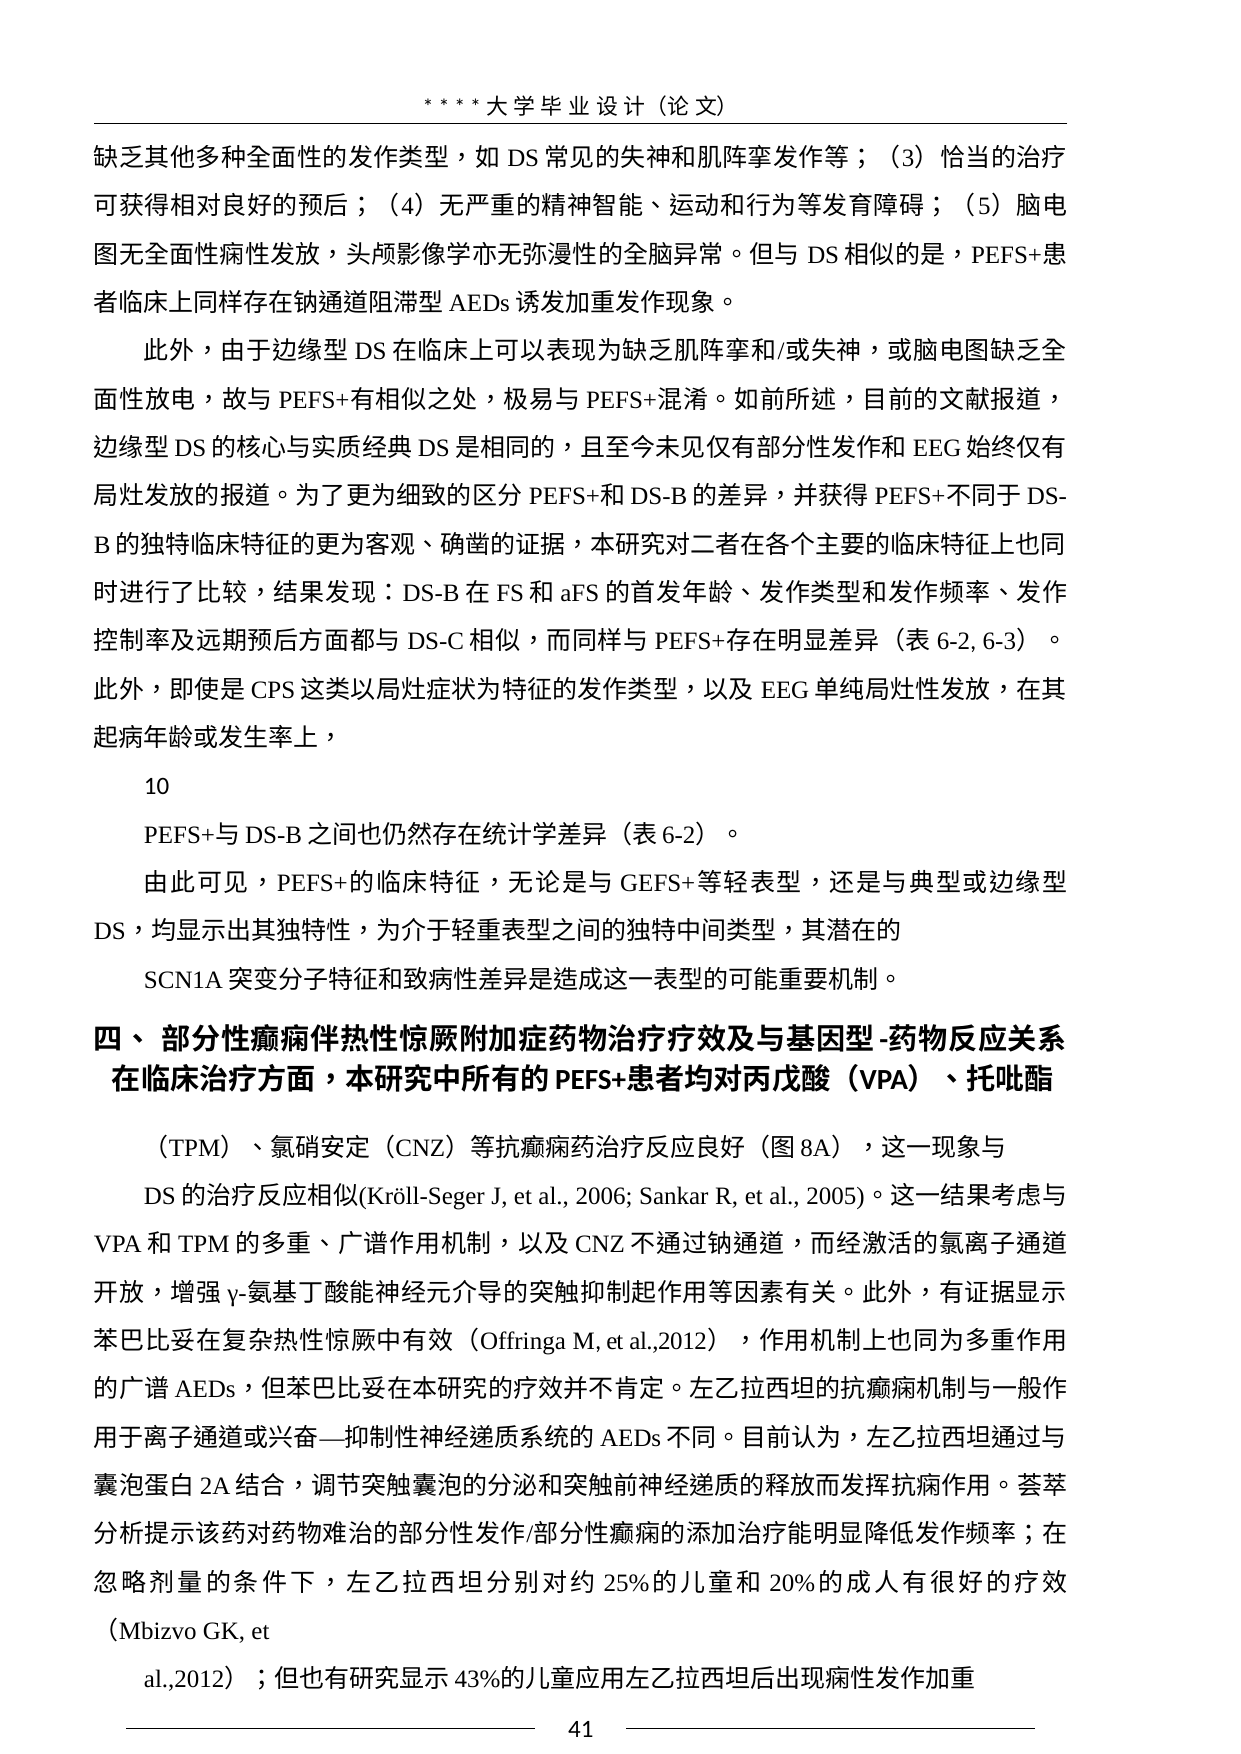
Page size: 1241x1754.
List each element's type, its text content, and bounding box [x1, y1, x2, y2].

text PEFS+与DS-B之间也仍然存在统计学差异（表6-2）。 [94, 801, 1067, 849]
subtitle 四、 部分性癫痫伴热性惊厥附加症药物治疗疗效及与基因型-药物反应关系 在临床治疗方面，本研究中所有的PEFS+患者均对丙戊酸（VPA）、托吡酯 [94, 1018, 1067, 1098]
text SCN1A突变分子特征和致病性差异是造成这一表型的可能重要机制。 [94, 946, 1067, 994]
text （TPM）、氯硝安定（CNZ）等抗癫痫药治疗反应良好（图8A），这一现象与 [94, 1114, 1067, 1162]
text 10 [94, 753, 1067, 801]
text DS的治疗反应相似(Kröll-Seger J, et al., 2006; Sankar R, et al., 2005)。这一结果考虑与VPA和TPM的多重、广谱作用机制，以及CNZ不通过钠通道，而经激活的氯离子通道开放，增强γ-氨基丁酸能神经元介导的突触抑制起作用等因素有关。此外，有证据显示苯巴比妥在复杂热性惊厥中有效（Offringa M, et al.,2012），作用机制上也同为多重作用的广谱AEDs，但苯巴比妥在本研究的疗效并不肯定。左乙拉西坦的抗癫痫机制与一般作用于离子通道或兴奋—抑制性神经递质系统的AEDs不同。目前认为，左乙拉西坦通过与囊泡蛋白2A结合，调节突触囊泡的分泌和突触前神经递质的释放而发挥抗痫作用。荟萃分析提示该药对药物难治的部分性发作/部分性癫痫的添加治疗能明显降低发作频率；在忽略剂量的条件下，左乙拉西坦分别对约25%的儿童和20%的成人有很好的疗效（Mbizvo GK, et [94, 1162, 1067, 1646]
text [94, 124, 1067, 318]
text 由此可见，PEFS+的临床特征，无论是与GEFS+等轻表型，还是与典型或边缘型DS，均显示出其独特性，为介于轻重表型之间的独特中间类型，其潜在的 [94, 849, 1067, 946]
text 此外，由于边缘型DS在临床上可以表现为缺乏肌阵挛和/或失神，或脑电图缺乏全面性放电，故与PEFS+有相似之处，极易与PEFS+混淆。如前所述，目前的文献报道，边缘型DS的核心与实质经典DS是相同的，且至今未见仅有部分性发作和EEG始终仅有局灶发放的报道。为了更为细致的区分PEFS+和DS-B的差异，并获得PEFS+不同于DS-B的独特临床特征的更为客观、确凿的证据，本研究对二者在各个主要的临床特征上也同时进行了比较，结果发现：DS-B在FS和aFS的首发年龄、发作类型和发作频率、发作控制率及远期预后方面都与DS-C相似，而同样与PEFS+存在明显差异（表6-2, 6-3）。此外，即使是CPS这类以局灶症状为特征的发作类型，以及EEG单纯局灶性发放，在其起病年龄或发生率上， [94, 318, 1067, 753]
text al.,2012）；但也有研究显示43%的儿童应用左乙拉西坦后出现痫性发作加重 [94, 1646, 1067, 1694]
